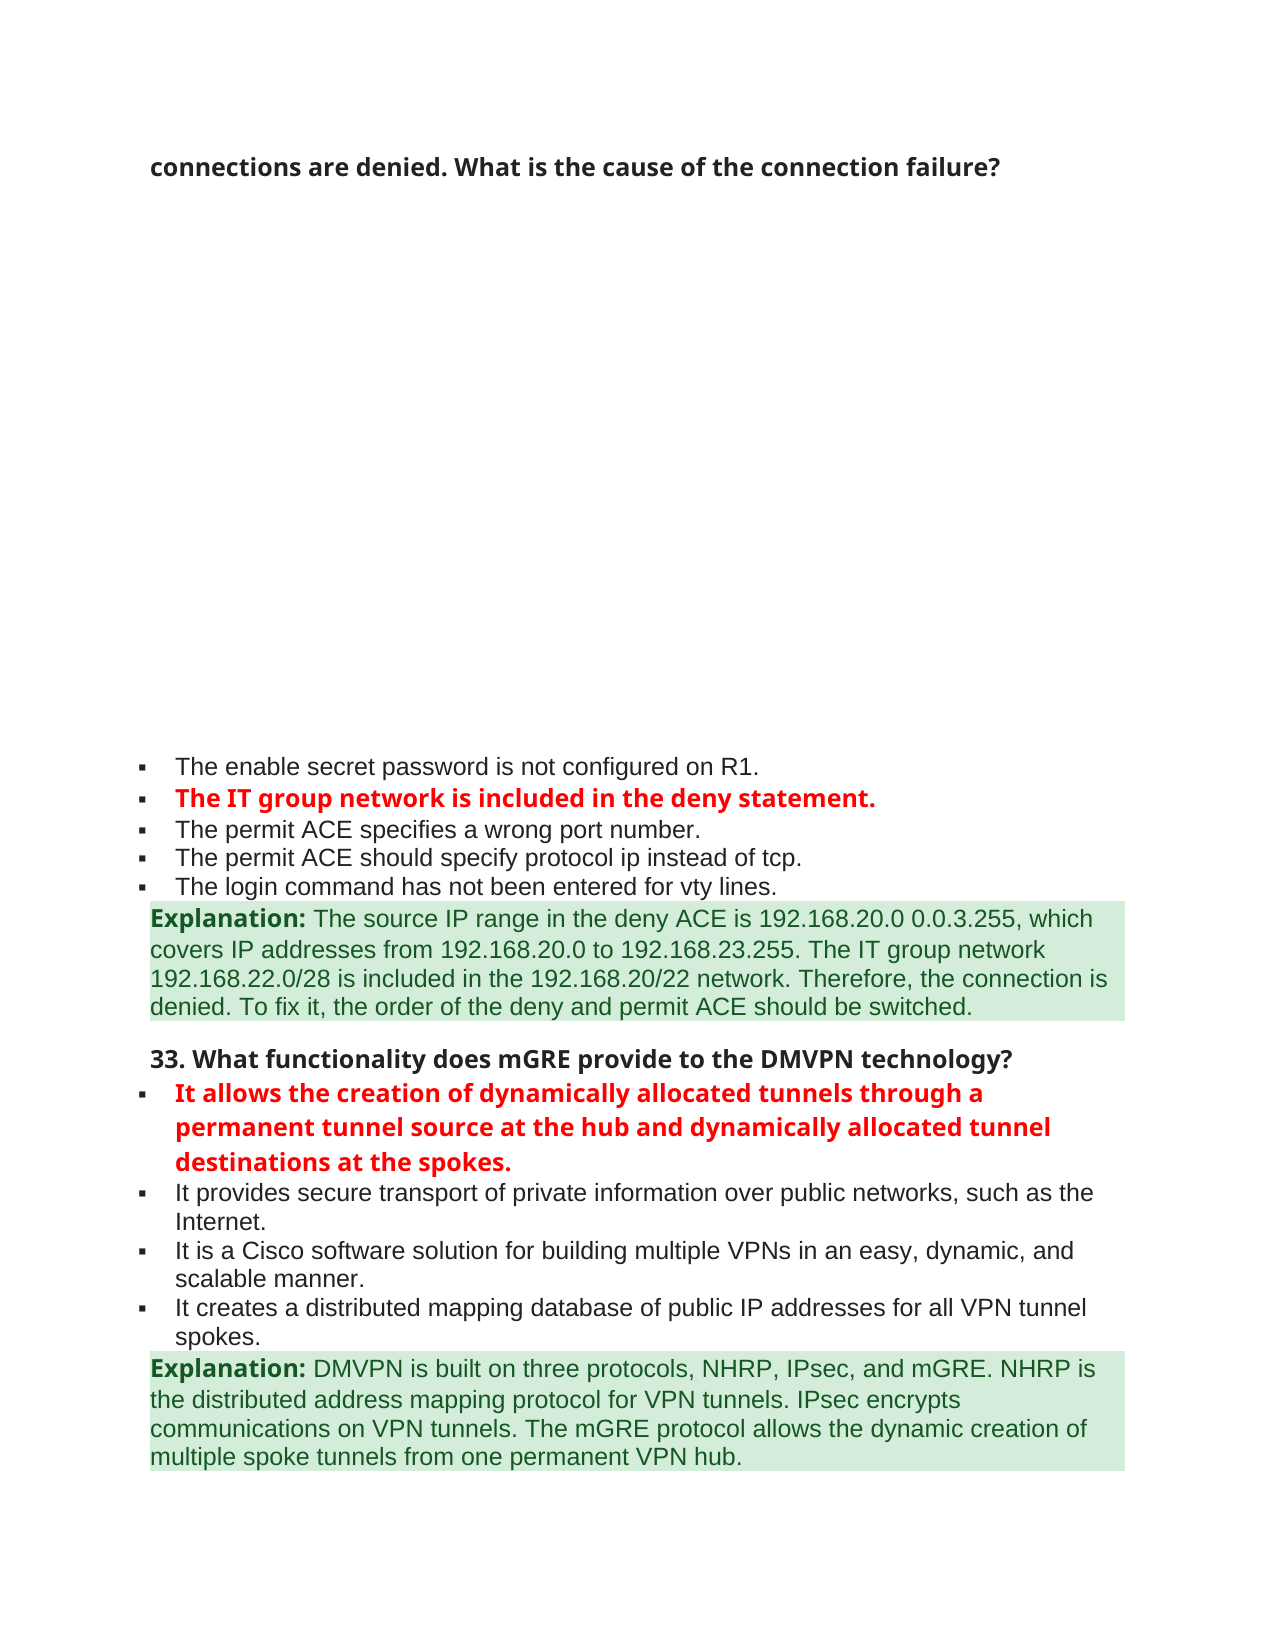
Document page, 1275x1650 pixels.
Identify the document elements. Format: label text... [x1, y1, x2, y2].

list The login command has not been entered for vty lines. [137, 872, 1125, 901]
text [150, 150, 1125, 752]
list It creates a distributed mapping database of public IP addresses for all VPN tunnel spokes. [137, 1293, 1125, 1351]
list It is a Cisco software solution for building multiple VPNs in an easy, dynamic, and scalable manner. [137, 1236, 1125, 1293]
list The permit ACE should specify protocol ip instead of tcp. [137, 843, 1125, 872]
list The enable secret password is not configured on R1. [137, 752, 1125, 781]
list The IT group network is included in the deny statement. [137, 781, 1125, 814]
list It allows the creation of dynamically allocated tunnels through a permanent tunnel source at the hub and dynamically allocated tunnel destinations at the spokes. [137, 1076, 1125, 1178]
text 33. What functionality does mGRE provide to the DMVPN technology? [150, 1042, 1125, 1076]
list The permit ACE specifies a wrong port number. [137, 814, 1125, 843]
text Explanation: DMVPN is built on three protocols, NHRP, IPsec, and mGRE. NHRP is the distributed address mapping protocol for VPN tunnels. IPsec encrypts communications on VPN tunnels. The mGRE protocol allows the dynamic creation of multiple spoke tunnels from one permanent VPN hub. [150, 1351, 1125, 1471]
list It provides secure transport of private information over public networks, such as the Internet. [137, 1178, 1125, 1236]
text Explanation: The source IP range in the deny ACE is 192.168.20.0 0.0.3.255, which covers IP addresses from 192.168.20.0 to 192.168.23.255. The IT group network 192.168.22.0/28 is included in the 192.168.20/22 network. Therefore, the connection is denied. To fix it, the order of the deny and permit ACE should be switched. [150, 901, 1125, 1021]
